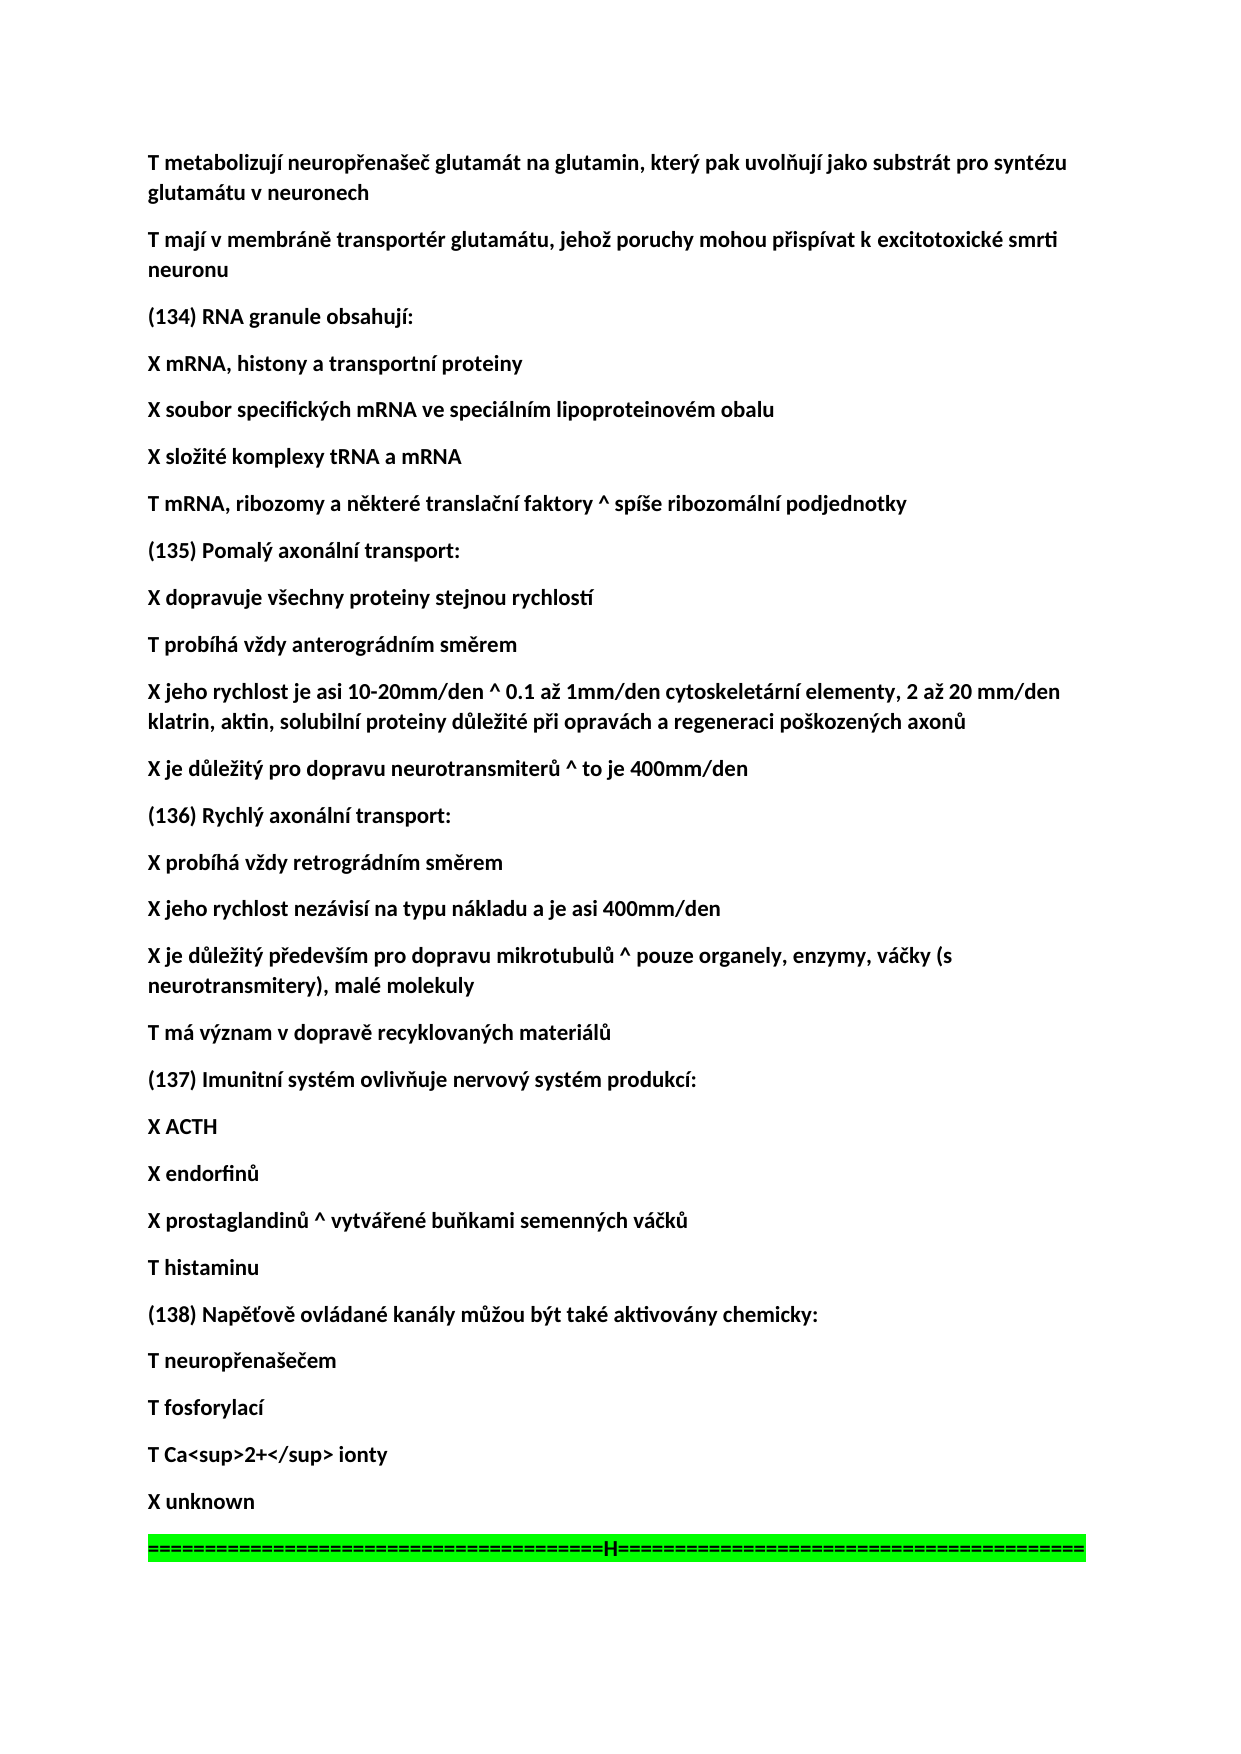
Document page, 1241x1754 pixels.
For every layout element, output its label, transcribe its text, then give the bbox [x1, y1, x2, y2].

text X soubor specifických mRNA ve speciálním lipoproteinovém obalu [148, 396, 1093, 423]
text X je důležitý pro dopravu neurotransmiterů ^ to je 400mm/den [148, 754, 1093, 782]
text T probíhá vždy anterográdním směrem [148, 630, 1093, 658]
text X je důležitý především pro dopravu mikrotubulů ^ pouze organely, enzymy, váčky (s neurotransmitery), malé molekuly [148, 941, 1093, 999]
text X ACTH [148, 1112, 1093, 1140]
text X endorfinů [148, 1159, 1093, 1187]
text T má význam v dopravě recyklovaných materiálů [148, 1018, 1093, 1046]
text T histaminu [148, 1253, 1093, 1281]
text X mRNA, histony a transportní proteiny [148, 349, 1093, 377]
text (137) Imunitní systém ovlivňuje nervový systém produkcí: [148, 1065, 1093, 1093]
text X jeho rychlost nezávisí na typu nákladu a je asi 400mm/den [148, 894, 1093, 922]
text X probíhá vždy retrográdním směrem [148, 848, 1093, 876]
text T neuropřenašečem [148, 1347, 1093, 1374]
text (138) Napěťově ovládané kanály můžou být také aktivovány chemicky: [148, 1300, 1093, 1328]
text (134) RNA granule obsahují: [148, 302, 1093, 330]
text X prostaglandinů ^ vytvářené buňkami semenných váčků [148, 1206, 1093, 1234]
text T fosforylací [148, 1393, 1093, 1421]
text X dopravuje všechny proteiny stejnou rychlostí [148, 583, 1093, 611]
text X unknown [148, 1487, 1093, 1515]
text X jeho rychlost je asi 10-20mm/den ^ 0.1 až 1mm/den cytoskeletární elementy, 2 až 20 mm/den klatrin, aktin, solubilní proteiny důležité při opravách a regeneraci poškozených axonů [148, 677, 1093, 735]
text T metabolizují neuropřenašeč glutamát na glutamin, který pak uvolňují jako substrát pro syntézu glutamátu v neuronech [148, 148, 1093, 206]
text T mRNA, ribozomy a některé translační faktory ^ spíše ribozomální podjednotky [148, 489, 1093, 517]
text (135) Pomalý axonální transport: [148, 536, 1093, 564]
text X složité komplexy tRNA a mRNA [148, 442, 1093, 470]
text (136) Rychlý axonální transport: [148, 801, 1093, 829]
text T Ca<sup>2+</sup> ionty [148, 1440, 1093, 1468]
text T mají v membráně transportér glutamátu, jehož poruchy mohou přispívat k excitotoxické smrti neuronu [148, 225, 1093, 283]
